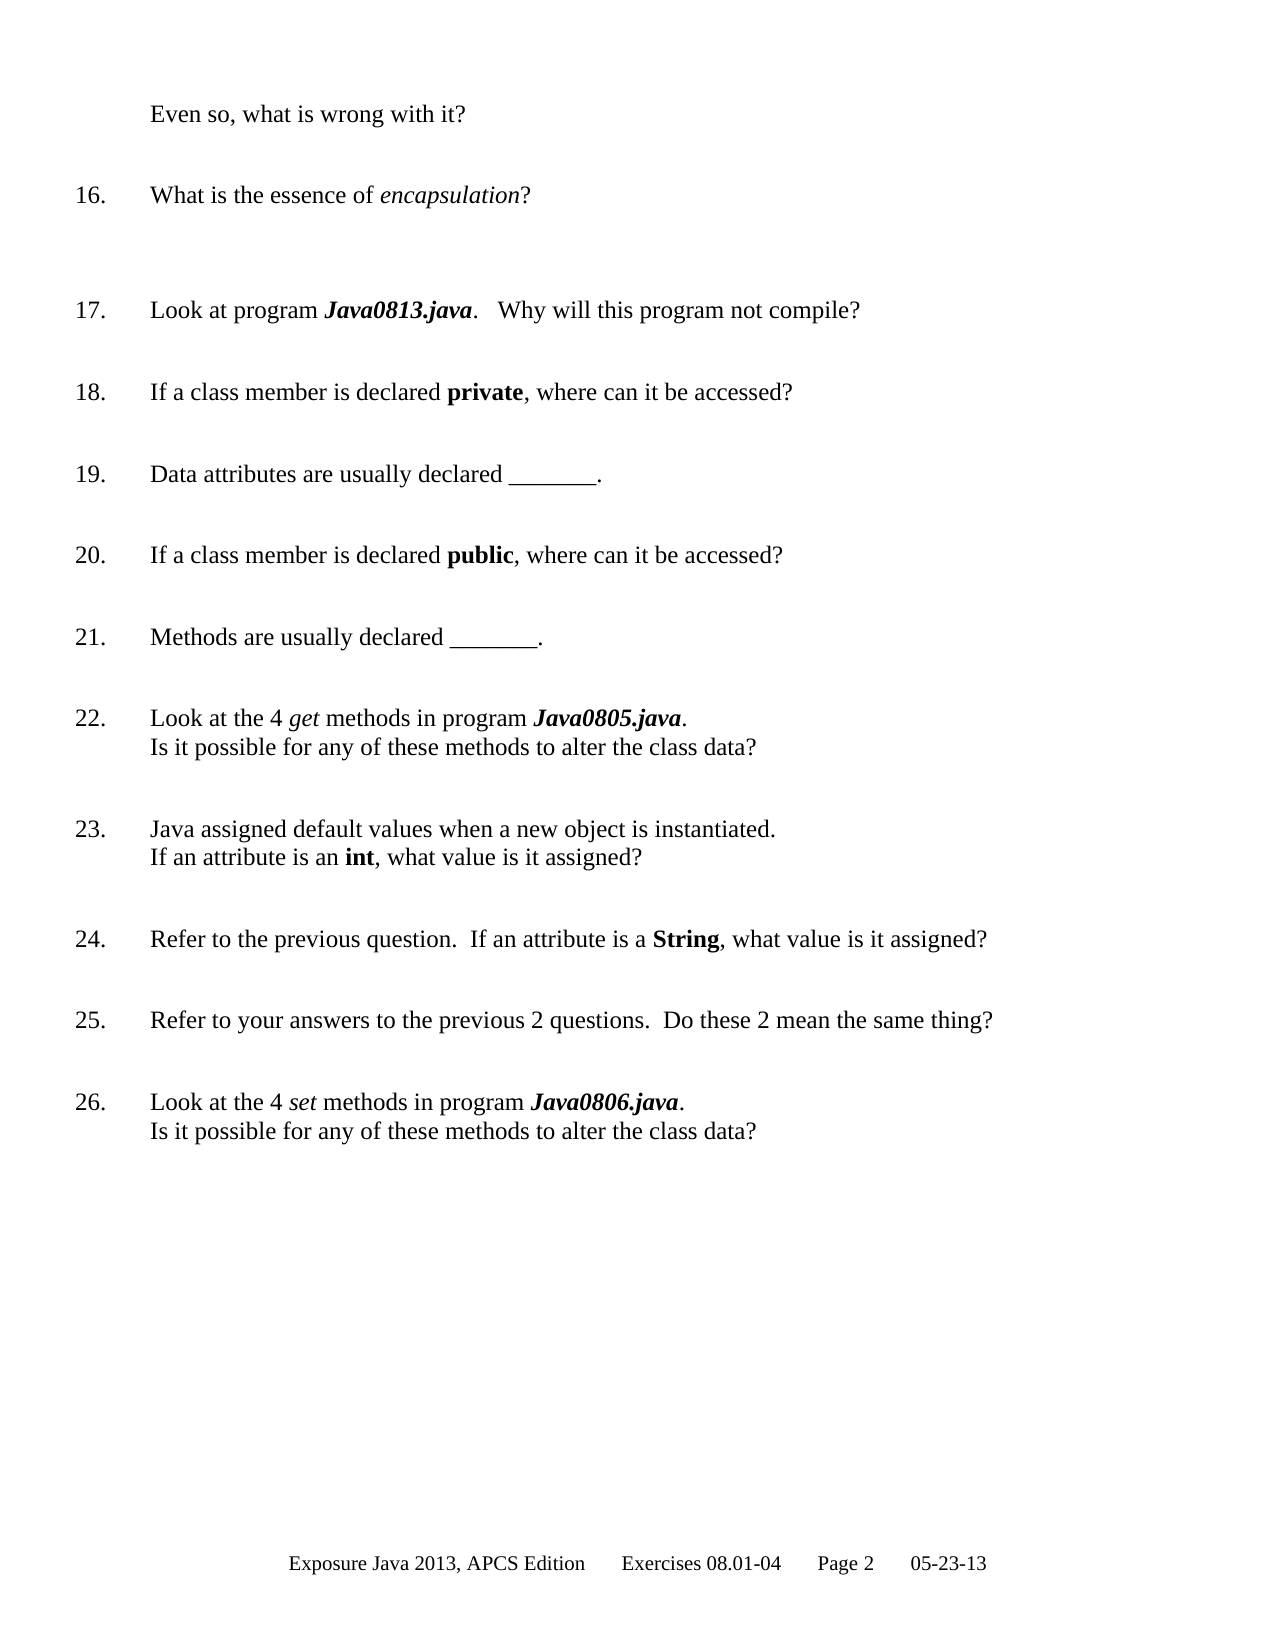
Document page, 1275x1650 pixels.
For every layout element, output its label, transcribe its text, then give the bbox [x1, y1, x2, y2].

text 20. If a class member is declared public, where can it be accessed? [75, 540, 1200, 569]
text If an attribute is an int, what value is it assigned? [75, 842, 1200, 871]
text 23. Java assigned default values when a new object is instantiated. [75, 814, 1200, 842]
text 19. Data attributes are usually declared _______. [75, 459, 1200, 487]
text 24. Refer to the previous question. If an attribute is a String, what value is it assigned? [75, 924, 1200, 953]
text 17. Look at program Java0813.java. Why will this program not compile? [75, 296, 1200, 324]
text 26. Look at the 4 set methods in program Java0806.java. [75, 1087, 1200, 1116]
text Even so, what is wrong with it? [75, 99, 1200, 128]
text 21. Methods are usually declared _______. [75, 622, 1200, 651]
text 18. If a class member is declared private, where can it be accessed? [75, 377, 1200, 406]
text 25. Refer to your answers to the previous 2 questions. Do these 2 mean the same thing? [75, 1006, 1200, 1034]
text Is it possible for any of these methods to alter the class data? [75, 732, 1200, 761]
text 16. What is the essence of encapsulation? [75, 181, 1200, 209]
text 22. Look at the 4 get methods in program Java0805.java. [75, 703, 1200, 732]
text Is it possible for any of these methods to alter the class data? [75, 1116, 1200, 1145]
